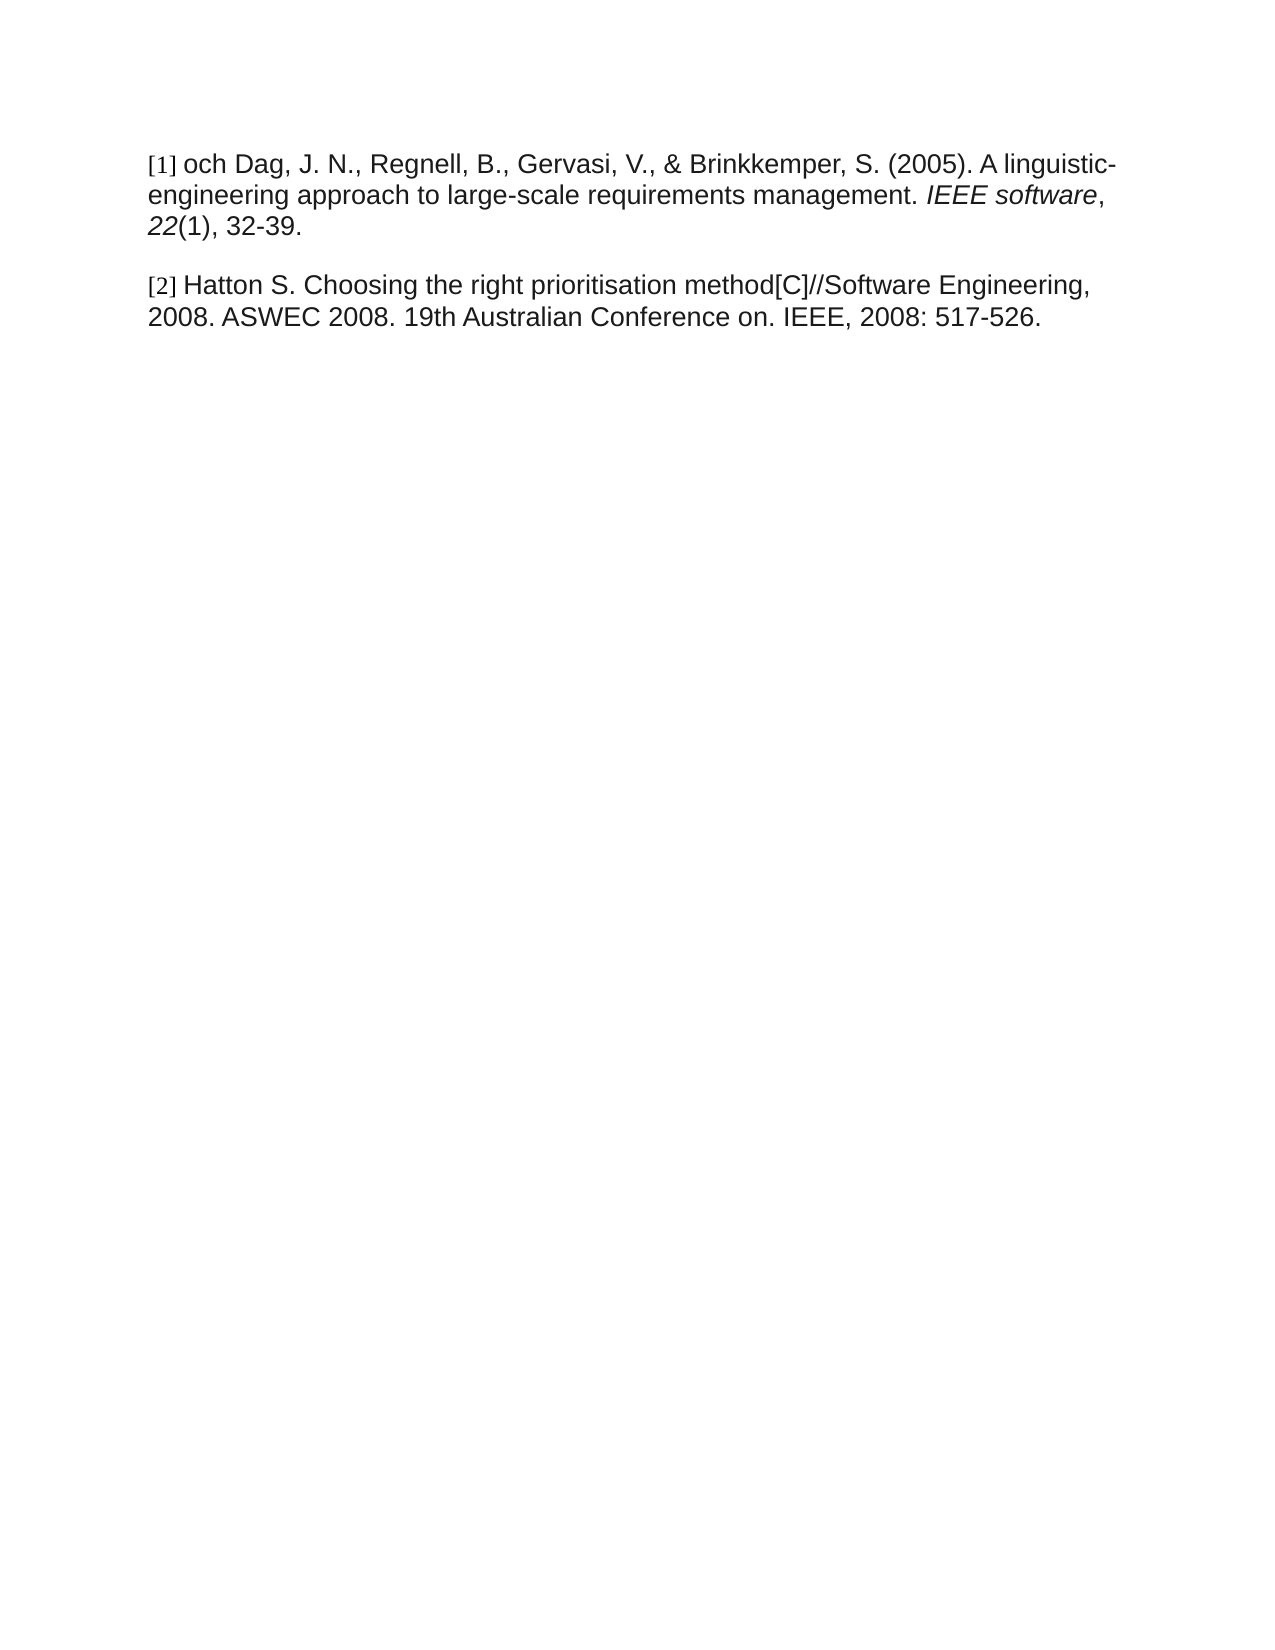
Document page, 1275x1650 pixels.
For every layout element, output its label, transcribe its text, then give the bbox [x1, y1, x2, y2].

text [1] och Dag, J. N., Regnell, B., Gervasi, V., & Brinkkemper, S. (2005). A linguistic-engineering approach to large-scale requirements management. IEEE software, 22(1), 32-39. [148, 148, 1127, 241]
text [2] Hatton S. Choosing the right prioritisation method[C]//Software Engineering, 2008. ASWEC 2008. 19th Australian Conference on. IEEE, 2008: 517-526. [148, 270, 1127, 333]
